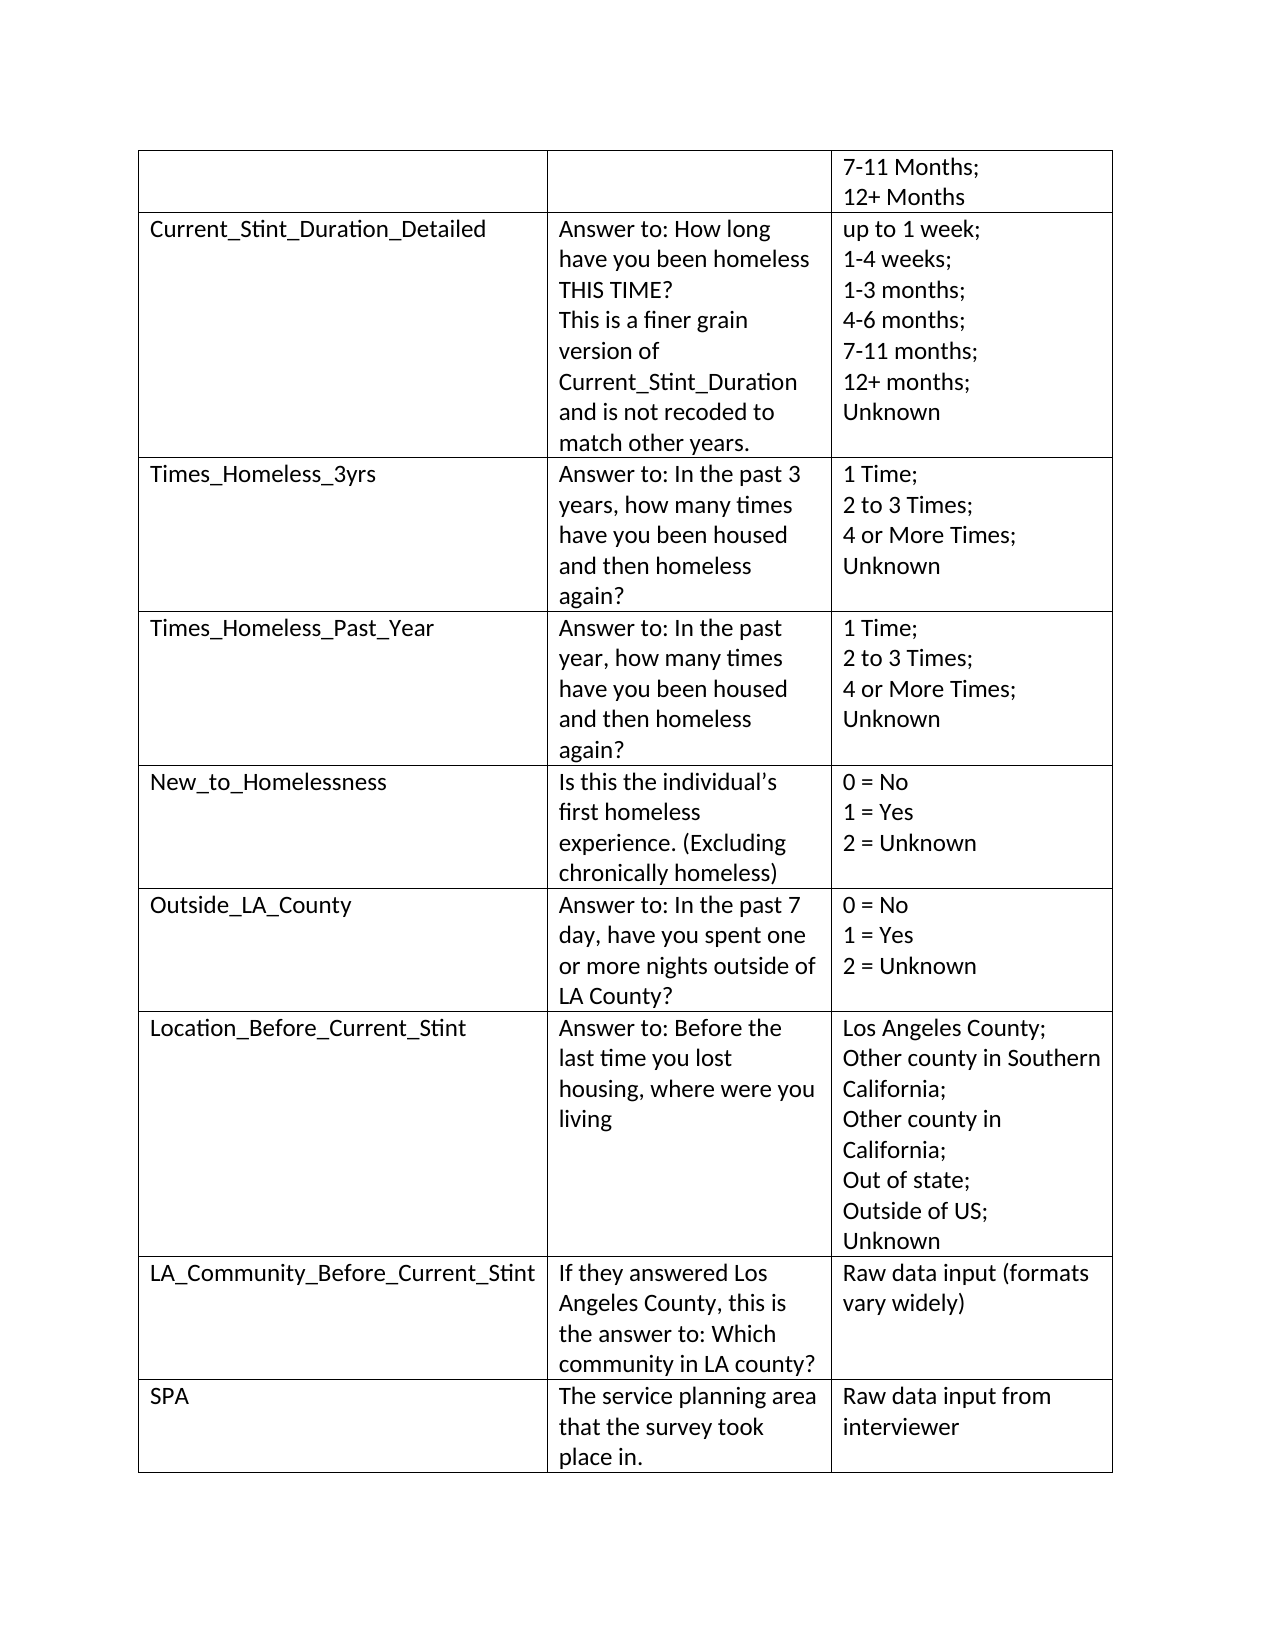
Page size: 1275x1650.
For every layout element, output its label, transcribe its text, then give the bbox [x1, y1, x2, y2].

table_cell Answer to: Before the last time you lost housing, where were you living [548, 1012, 831, 1256]
table_cell Answer to: In the past year, how many times have you been housed and then homeless again? [548, 612, 831, 764]
table_cell 1 Time; 2 to 3 Times; 4 or More Times; Unknown [832, 612, 1112, 764]
table_cell Answer to: In the past 3 years, how many times have you been housed and then homeless again? [548, 458, 831, 611]
table_cell Times_Homeless_Past_Year [139, 612, 547, 764]
table_cell Outside_LA_County [139, 889, 547, 1011]
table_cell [832, 1380, 1112, 1472]
table_cell Raw data input (formats vary widely) [832, 1257, 1112, 1379]
table_cell up to 1 week; 1-4 weeks; 1-3 months; 4-6 months; 7-11 months; 12+ months; Unknown [832, 213, 1112, 457]
table_cell Los Angeles County; Other county in Southern California; Other county in California; Out of state; Outside of US; Unknown [832, 1012, 1112, 1256]
table_cell 0 = No 1 = Yes 2 = Unknown [832, 766, 1112, 888]
table_cell If they answered Los Angeles County, this is the answer to: Which community in LA county? [548, 1257, 831, 1379]
table_cell The service planning area that the survey took place in. [548, 1380, 831, 1472]
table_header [139, 151, 547, 212]
table_cell SPA [139, 1380, 547, 1472]
table_cell Times_Homeless_3yrs [139, 458, 547, 611]
table_cell Answer to: How long have you been homeless THIS TIME? This is a finer grain version of Current_Stint_Duration and is not recoded to match other years. [548, 213, 831, 457]
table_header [832, 151, 1112, 212]
table_cell Location_Before_Current_Stint [139, 1012, 547, 1256]
table_cell New_to_Homelessness [139, 766, 547, 888]
table_cell 0 = No 1 = Yes 2 = Unknown [832, 889, 1112, 1011]
table_cell Is this the individual’s first homeless experience. (Excluding chronically homeless) [548, 766, 831, 888]
table_cell Answer to: In the past 7 day, have you spent one or more nights outside of LA County? [548, 889, 831, 1011]
table_cell 1 Time; 2 to 3 Times; 4 or More Times; Unknown [832, 458, 1112, 611]
table_cell LA_Community_Before_Current_Stint [139, 1257, 547, 1379]
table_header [548, 151, 831, 212]
table_cell Current_Stint_Duration_Detailed [139, 213, 547, 457]
